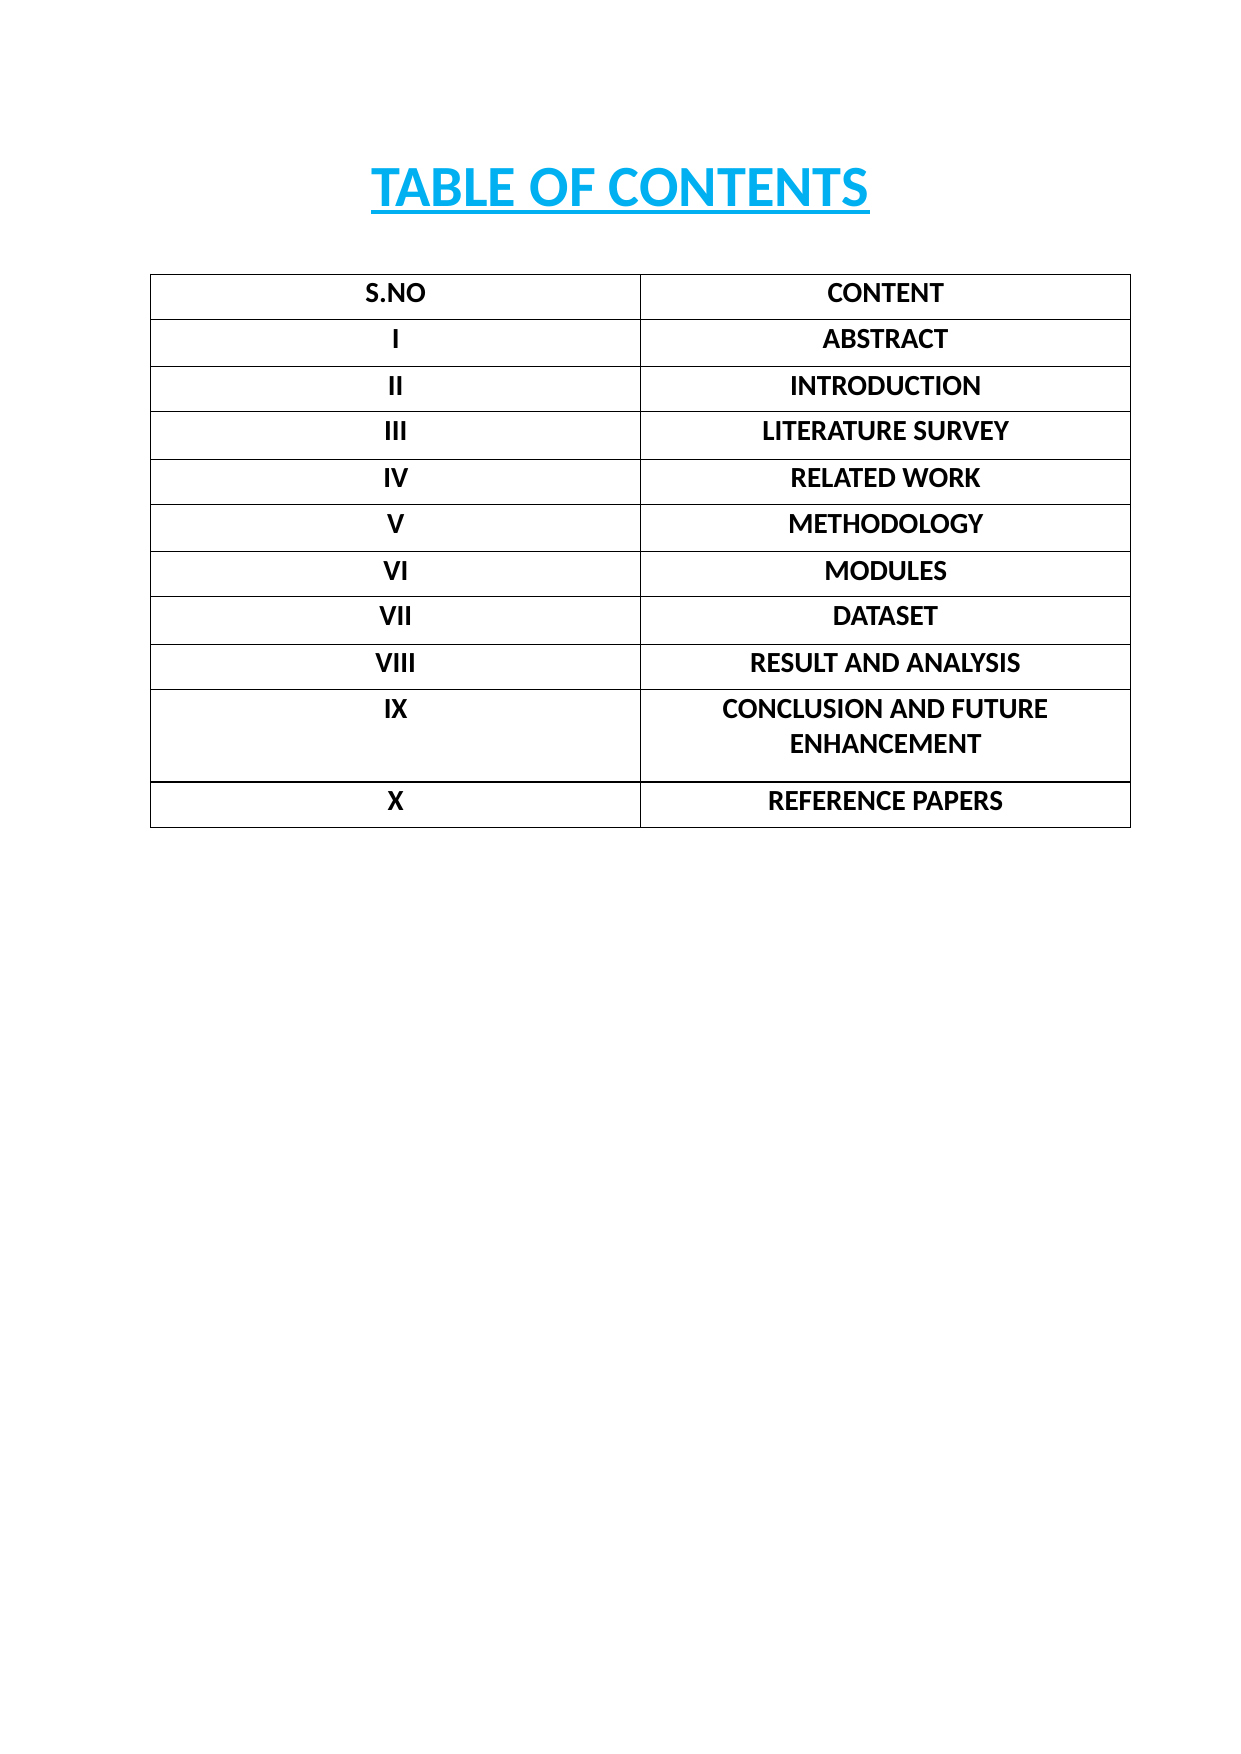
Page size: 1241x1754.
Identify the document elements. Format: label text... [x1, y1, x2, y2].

table_cell III [151, 412, 640, 458]
table_cell CONCLUSION AND FUTURE ENHANCEMENT [641, 690, 1130, 781]
table_cell DATASET [641, 597, 1130, 643]
table_cell I [151, 320, 640, 366]
table_cell LITERATURE SURVEY [641, 412, 1130, 458]
table_cell REFERENCE PAPERS [641, 783, 1130, 827]
table_cell RESULT AND ANALYSIS [641, 645, 1130, 689]
table_cell RELATED WORK [641, 460, 1130, 504]
table_header CONTENT [641, 275, 1130, 319]
table_cell IX [151, 690, 640, 781]
table_cell II [151, 367, 640, 411]
table_cell X [151, 783, 640, 827]
table_cell METHODOLOGY [641, 505, 1130, 551]
table_cell INTRODUCTION [641, 367, 1130, 411]
table_cell VI [151, 552, 640, 596]
table_header S.NO [151, 275, 640, 319]
table_cell VIII [151, 645, 640, 689]
table_cell MODULES [641, 552, 1130, 596]
table_cell IV [151, 460, 640, 504]
table_cell VII [151, 597, 640, 643]
table_cell V [151, 505, 640, 551]
text TABLE OF CONTENTS [150, 150, 1090, 221]
table_cell ABSTRACT [641, 320, 1130, 366]
